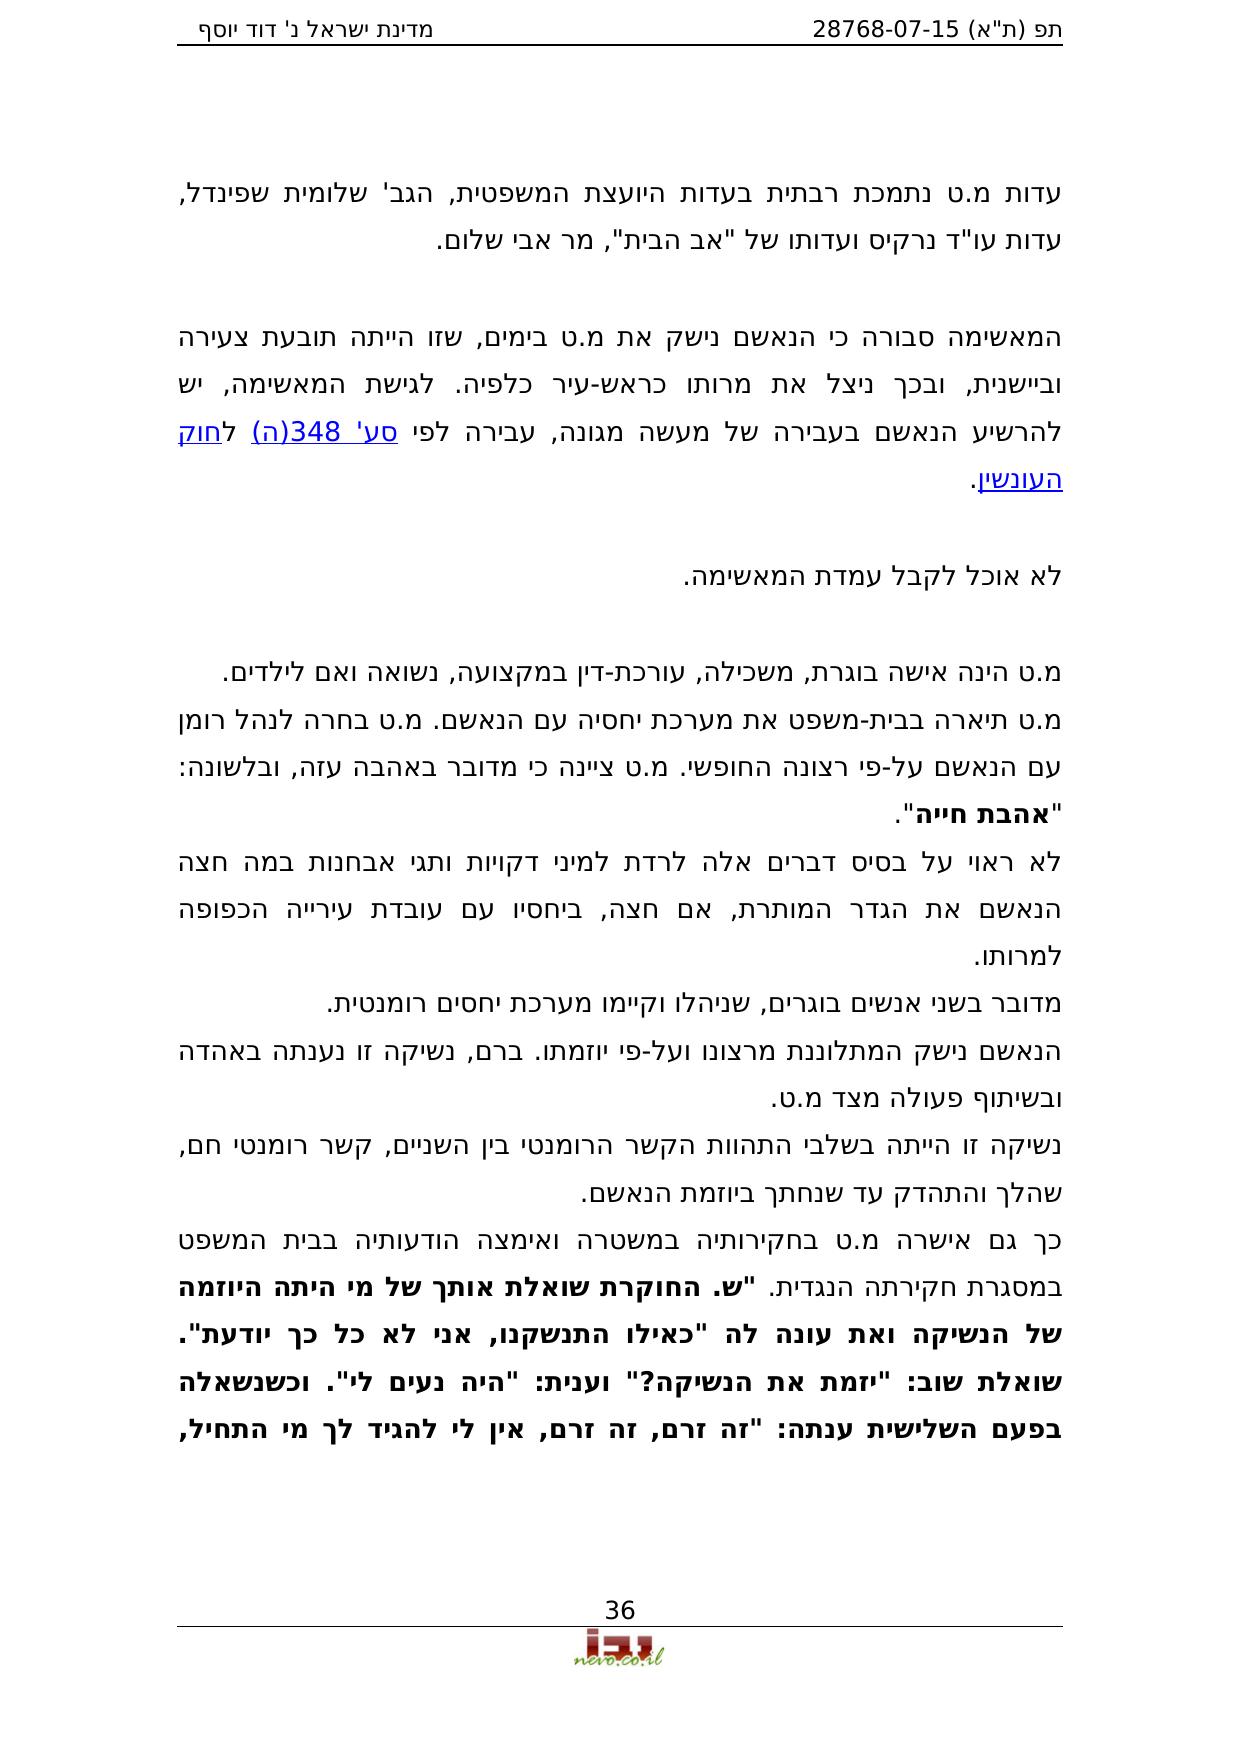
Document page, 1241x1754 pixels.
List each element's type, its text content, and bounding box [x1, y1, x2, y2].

picture [574, 1628, 666, 1667]
text עדות מ.ט נתמכת רבתית בעדות היועצת המשפטית, הגב' שלומית שפינדל, עדות עו"ד נרקיס ועדותו של "אב הבית", מר אבי שלום. [177, 177, 1063, 256]
text המאשימה סבורה כי הנאשם נישק את מ.ט בימים, שזו הייתה תובעת צעירה וביישנית, ובכך ניצל את מרותו כראש-עיר כלפיה. לגישת המאשימה, יש להרשיע הנאשם בעבירה של מעשה מגונה, עבירה לפי סע' 348(ה) לחוק העונשין. [177, 321, 1063, 495]
text נשיקה זו הייתה בשלבי התהוות הקשר הרומנטי בין השניים, קשר רומנטי חם, שהלך והתהדק עד שנחתך ביוזמת הנאשם. [177, 1129, 1063, 1208]
text הנאשם נישק המתלוננת מרצונו ועל-פי יוזמתו. ברם, נשיקה זו נענתה באהדה ובשיתוף פעולה מצד מ.ט. [177, 1035, 1063, 1114]
text מדובר בשני אנשים בוגרים, שניהלו וקיימו מערכת יחסים רומנטית. [177, 988, 1063, 1019]
text מ.ט הינה אישה בוגרת, משכילה, עורכת-דין במקצועה, נשואה ואם לילדים. [177, 657, 1063, 688]
text לא ראוי על בסיס דברים אלה לרדת למיני דקויות ותגי אבחנות במה חצה הנאשם את הגדר המותרת, אם חצה, ביחסיו עם עובדת עירייה הכפופה למרותו. [177, 846, 1063, 972]
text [177, 1224, 1063, 1445]
text לא אוכל לקבל עמדת המאשימה. [177, 560, 1063, 591]
text מ.ט תיארה בבית-משפט את מערכת יחסיה עם הנאשם. מ.ט בחרה לנהל רומן עם הנאשם על-פי רצונה החופשי. מ.ט ציינה כי מדובר באהבה עזה, ובלשונה: "אהבת חייה". [177, 704, 1063, 830]
